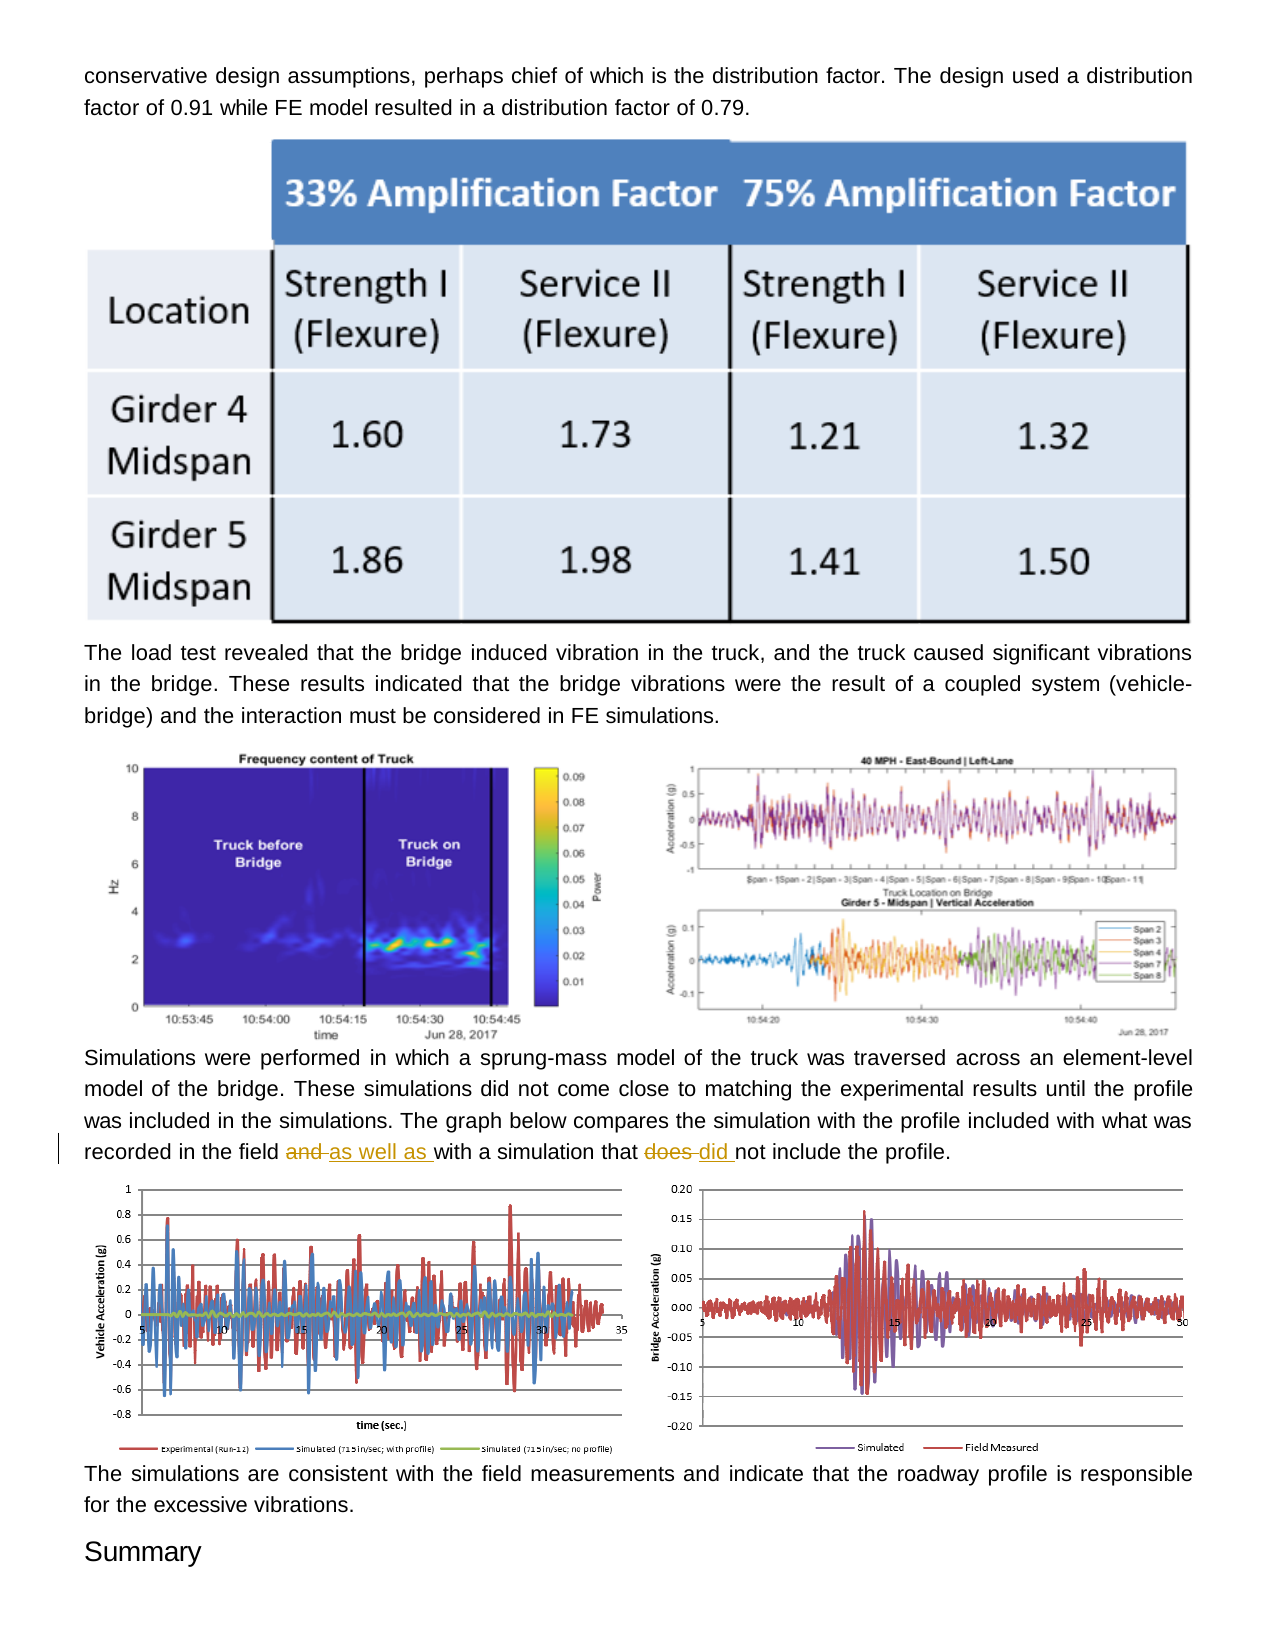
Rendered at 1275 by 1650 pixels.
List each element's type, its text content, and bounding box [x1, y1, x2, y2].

text The load test revealed that the bridge induced vibration in the truck, and the truck caused significant vibrations in the bridge. These results indicated that the bridge vibrations were the result of a coupled system (vehicle- bridge) and the interaction must be considered in FE simulations. [84, 640, 1193, 728]
text conservative design assumptions, perhaps chief of which is the distribution factor. The design used a distribution factor of 0.91 while FE model resulted in a distribution factor of 0.79. [84, 63, 1193, 120]
text Simulations were performed in which a sprung-mass model of the truck was traversed across an element-level model of the bridge. These simulations did not come close to matching the experimental results until the profile was included in the simulations. The graph below compares the simulation with the profile included with what was recorded in the field with a simulation that not include the profile. [84, 1045, 1194, 1164]
picture [83, 138, 1193, 637]
picture [83, 746, 1194, 1042]
picture [83, 1182, 1200, 1460]
subtitle Summary [84, 1535, 1204, 1567]
text The simulations are consistent with the field measurements and indicate that the roadway profile is responsible for the excessive vibrations. [84, 1461, 1193, 1517]
